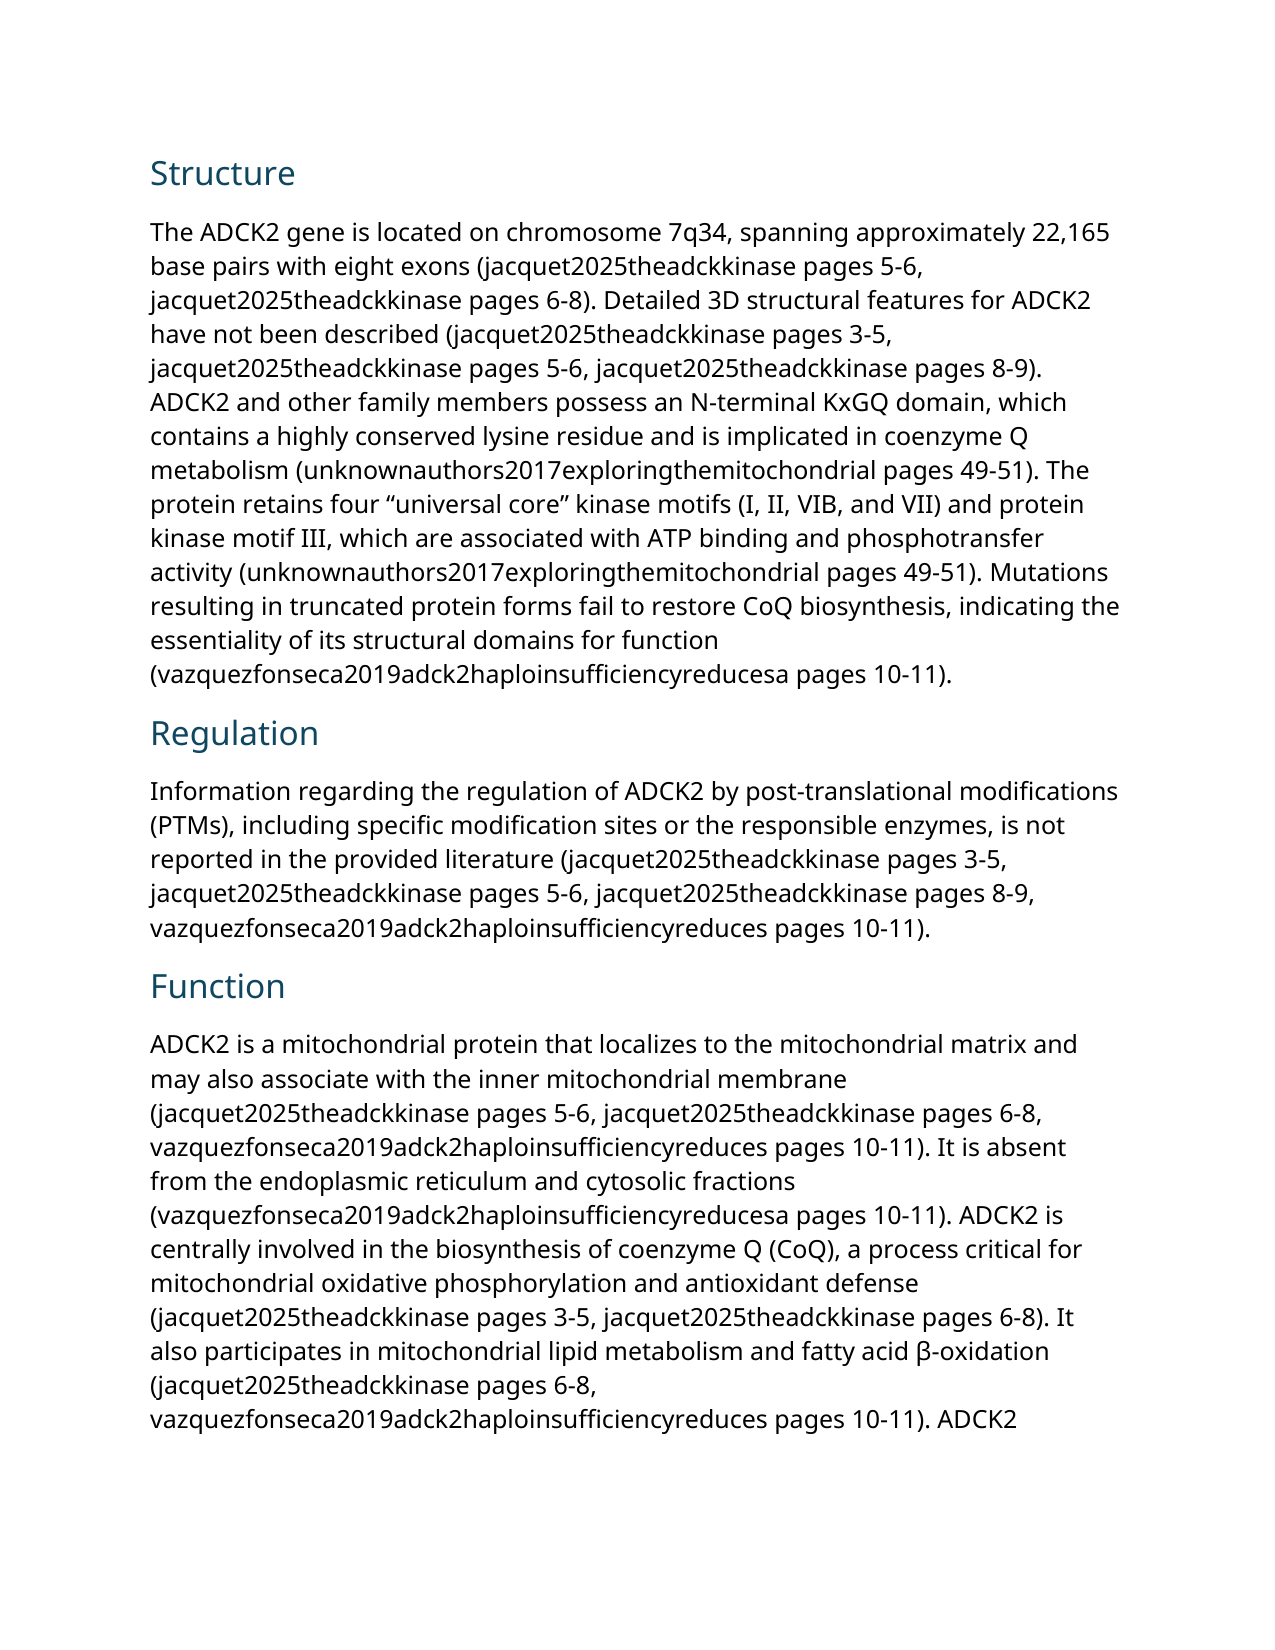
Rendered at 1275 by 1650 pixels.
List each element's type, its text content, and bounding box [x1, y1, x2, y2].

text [150, 1027, 1125, 1436]
text Information regarding the regulation of ADCK2 by post-translational modifications (PTMs), including specific modification sites or the responsible enzymes, is not reported in the provided literature (jacquet2025theadckkinase pages 3-5, jacquet2025theadckkinase pages 5-6, jacquet2025theadckkinase pages 8-9, vazquezfonseca2019adck2haploinsufficiencyreduces pages 10-11). [150, 774, 1125, 944]
subtitle Structure [150, 150, 1125, 195]
subtitle Regulation [150, 710, 1125, 755]
subtitle Function [150, 963, 1125, 1008]
text The ADCK2 gene is located on chromosome 7q34, spanning approximately 22,165 base pairs with eight exons (jacquet2025theadckkinase pages 5-6, jacquet2025theadckkinase pages 6-8). Detailed 3D structural features for ADCK2 have not been described (jacquet2025theadckkinase pages 3-5, jacquet2025theadckkinase pages 5-6, jacquet2025theadckkinase pages 8-9). ADCK2 and other family members possess an N-terminal KxGQ domain, which contains a highly conserved lysine residue and is implicated in coenzyme Q metabolism (unknownauthors2017exploringthemitochondrial pages 49-51). The protein retains four “universal core” kinase motifs (I, II, VIB, and VII) and protein kinase motif III, which are associated with ATP binding and phosphotransfer activity (unknownauthors2017exploringthemitochondrial pages 49-51). Mutations resulting in truncated protein forms fail to restore CoQ biosynthesis, indicating the essentiality of its structural domains for function (vazquezfonseca2019adck2haploinsufficiencyreducesa pages 10-11). [150, 214, 1125, 691]
